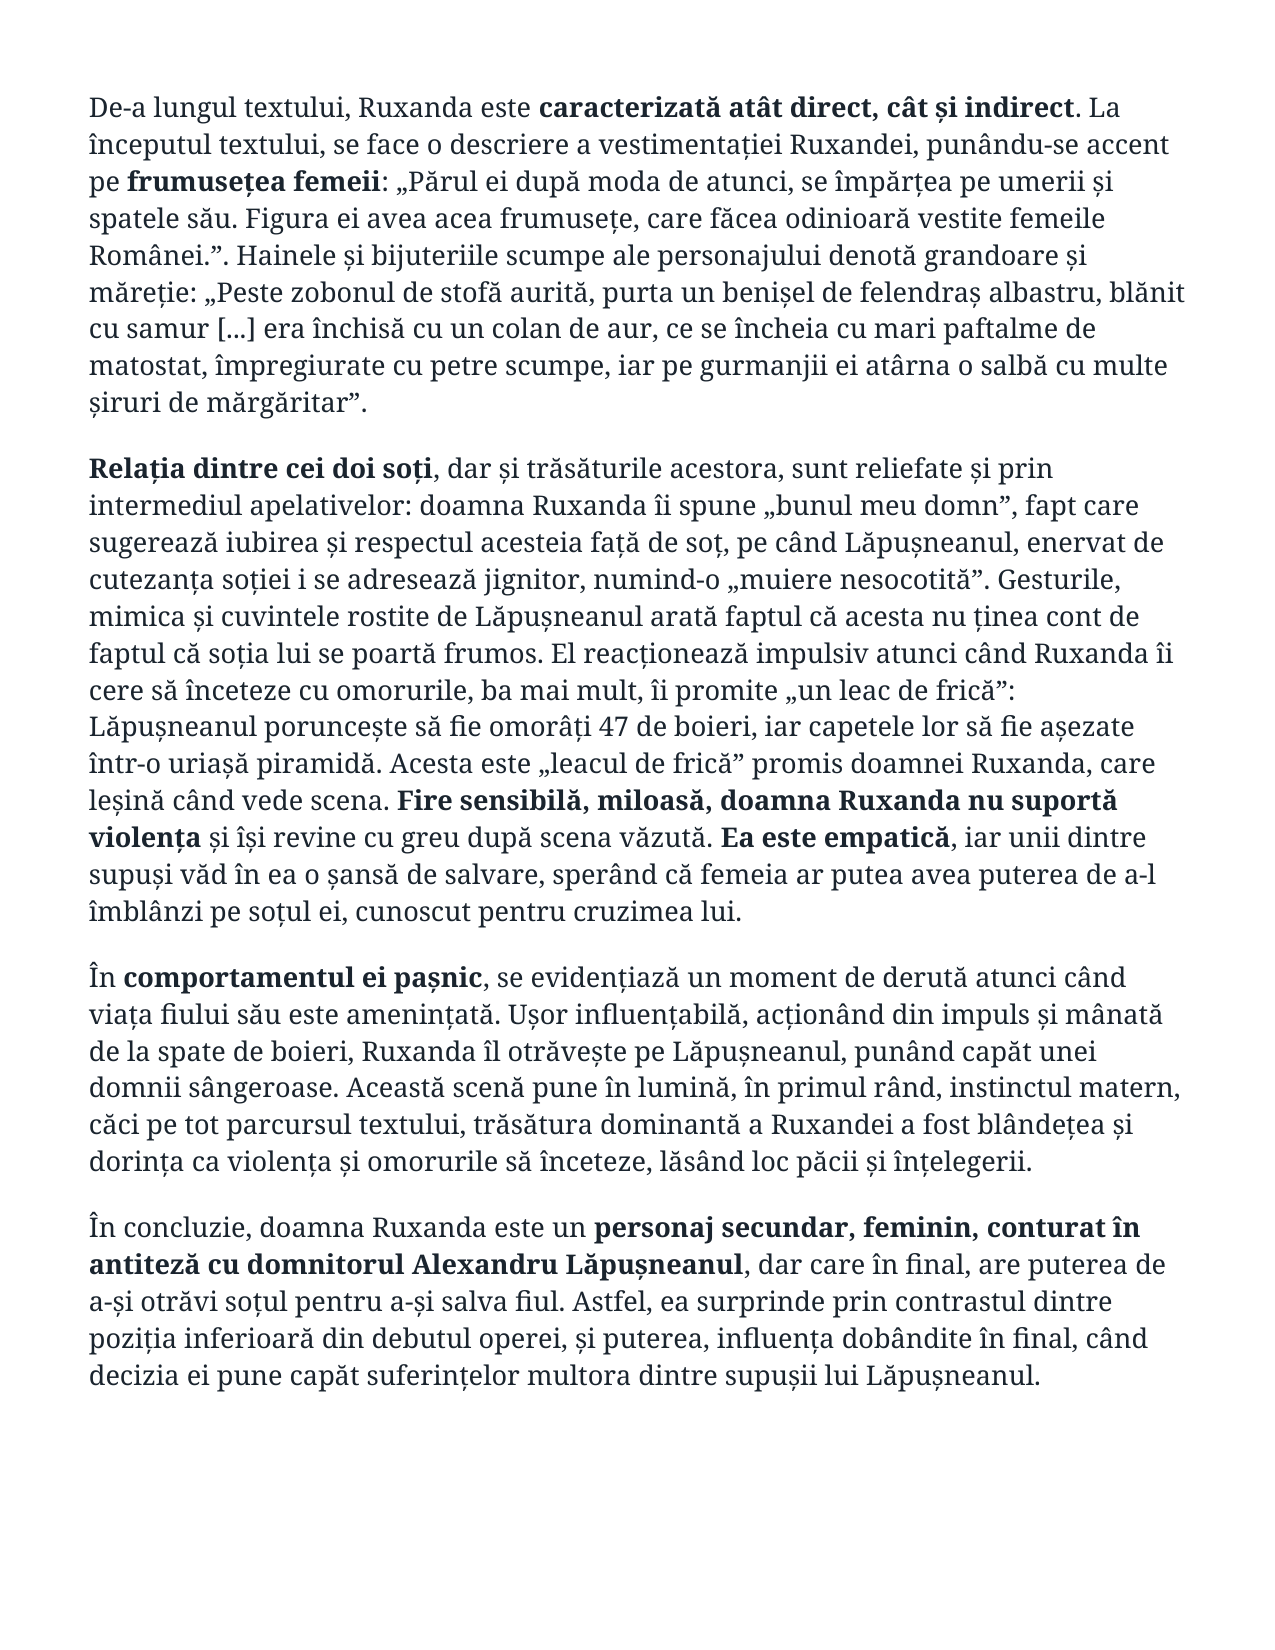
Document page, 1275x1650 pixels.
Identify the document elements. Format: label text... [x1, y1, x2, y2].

text Relația dintre cei doi soți, dar și trăsăturile acestora, sunt reliefate și prin intermediul apelativelor: doamna Ruxanda îi spune „bunul meu domn”, fapt care sugerează iubirea și respectul acesteia față de soț, pe când Lăpușneanul, enervat de cutezanța soției i se adresează jignitor, numind-o „muiere nesocotită”. Gesturile, mimica și cuvintele rostite de Lăpușneanul arată faptul că acesta nu ținea cont de faptul că soția lui se poartă frumos. El reacționează impulsiv atunci când Ruxanda îi cere să înceteze cu omorurile, ba mai mult, îi promite „un leac de frică”: Lăpușneanul poruncește să fie omorâți 47 de boieri, iar capetele lor să fie așezate într-o uriașă piramidă. Acesta este „leacul de frică” promis doamnei Ruxanda, care leșină când vede scena. Fire sensibilă, miloasă, doamna Ruxanda nu suportă violența și își revine cu greu după scena văzută. Ea este empatică, iar unii dintre supuși văd în ea o șansă de salvare, sperând că femeia ar putea avea puterea de a-l îmblânzi pe soțul ei, cunoscut pentru cruzimea lui. [89, 450, 1186, 929]
text În comportamentul ei pașnic, se evidențiază un moment de derută atunci când viața fiului său este amenințată. Ușor influențabilă, acționând din impuls și mânată de la spate de boieri, Ruxanda îl otrăvește pe Lăpușneanul, punând capăt unei domnii sângeroase. Această scenă pune în lumină, în primul rând, instinctul matern, căci pe tot parcursul textului, trăsătura dominantă a Ruxandei a fost blândețea și dorința ca violența și omorurile să înceteze, lăsând loc păcii și înțelegerii. [89, 958, 1186, 1179]
text De-a lungul textului, Ruxanda este caracterizată atât direct, cât și indirect. La începutul textului, se face o descriere a vestimentației Ruxandei, punându-se accent pe frumusețea femeii: „Părul ei după moda de atunci, se împărțea pe umerii și spatele său. Figura ei avea acea frumusețe, care făcea odinioară vestite femeile Românei.”. Hainele și bijuteriile scumpe ale personajului denotă grandoare și măreție: „Peste zobonul de stofă aurită, purta un benișel de felendraș albastru, blănit cu samur [...] era închisă cu un colan de aur, ce se încheia cu mari paftalme de matostat, împregiurate cu petre scumpe, iar pe gurmanjii ei atârna o salbă cu multe șiruri de mărgăritar”. [89, 89, 1186, 421]
text În concluzie, doamna Ruxanda este un personaj secundar, feminin, conturat în antiteză cu domnitorul Alexandru Lăpușneanul, dar care în final, are puterea de a-și otrăvi soțul pentru a-și salva fiul. Astfel, ea surprinde prin contrastul dintre poziția inferioară din debutul operei, și puterea, influența dobândite în final, când decizia ei pune capăt suferințelor multora dintre supușii lui Lăpușneanul. [89, 1209, 1186, 1393]
